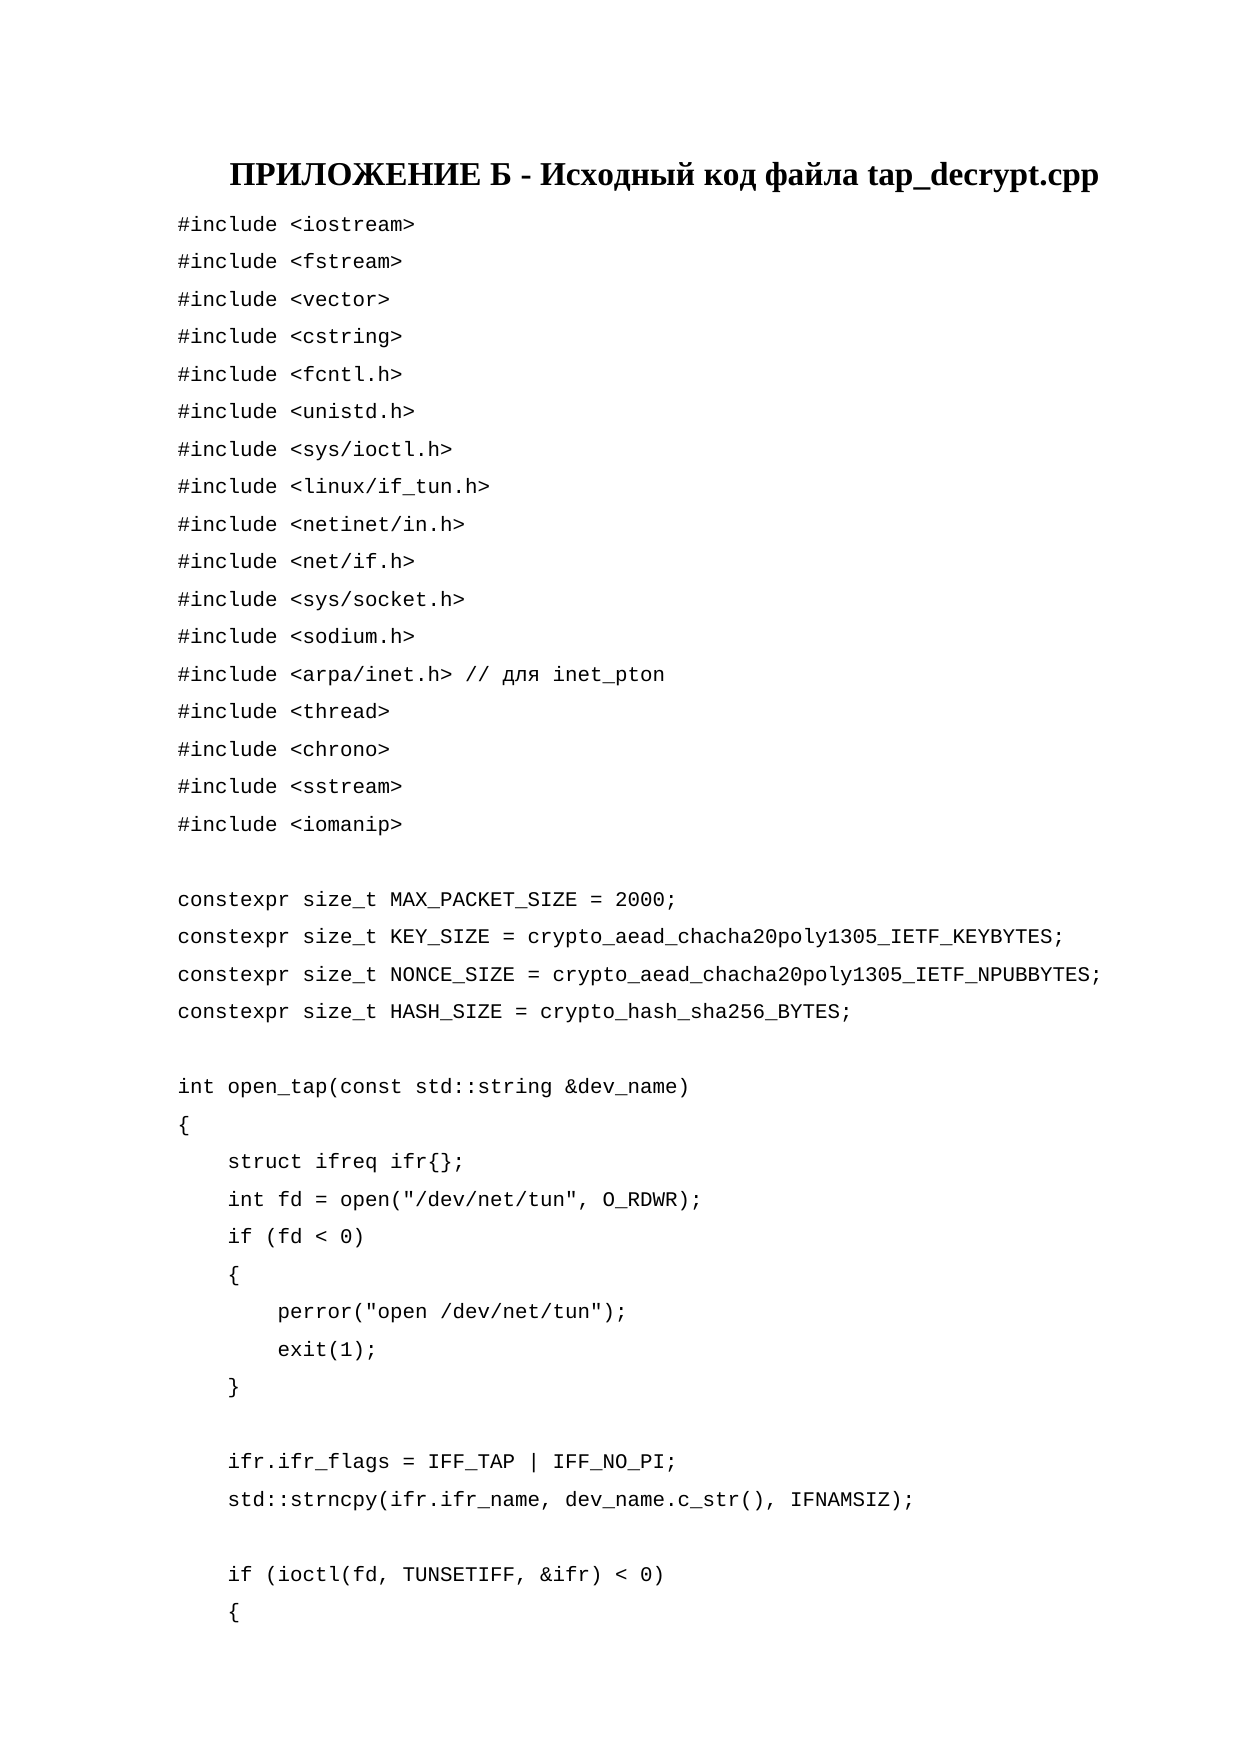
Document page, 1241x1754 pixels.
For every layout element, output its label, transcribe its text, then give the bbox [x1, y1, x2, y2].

text #include <sys/ioctl.h> [177, 426, 1152, 464]
text std::strncpy(ifr.ifr_name, dev_name.c_str(), IFNAMSIZ); [177, 1476, 1152, 1514]
text { [177, 1101, 1152, 1139]
text #include <netinet/in.h> [177, 501, 1152, 539]
text #include <net/if.h> [177, 539, 1152, 576]
text #include <chrono> [177, 726, 1152, 764]
text #include <unistd.h> [177, 389, 1152, 426]
text perror("open /dev/net/tun"); [177, 1289, 1152, 1326]
text #include <vector> [177, 276, 1152, 314]
text #include <sodium.h> [177, 614, 1152, 651]
text #include <linux/if_tun.h> [177, 464, 1152, 501]
text ifr.ifr_flags = IFF_TAP | IFF_NO_PI; [177, 1439, 1152, 1476]
text constexpr size_t KEY_SIZE = crypto_aead_chacha20poly1305_IETF_KEYBYTES; [177, 914, 1152, 951]
text #include <sstream> [177, 764, 1152, 801]
text if (ioctl(fd, TUNSETIFF, &ifr) < 0) [177, 1551, 1152, 1589]
subtitle ПРИЛОЖЕНИЕ Б - Исходный код файла tap_decrypt.cpp [177, 156, 1152, 193]
text } [177, 1364, 1152, 1401]
text int fd = open("/dev/net/tun", O_RDWR); [177, 1176, 1152, 1214]
text int open_tap(const std::string &dev_name) [177, 1064, 1152, 1101]
text exit(1); [177, 1326, 1152, 1364]
text constexpr size_t MAX_PACKET_SIZE = 2000; [177, 876, 1152, 914]
text struct ifreq ifr{}; [177, 1139, 1152, 1176]
text { [177, 1251, 1152, 1289]
text constexpr size_t NONCE_SIZE = crypto_aead_chacha20poly1305_IETF_NPUBBYTES; [177, 951, 1152, 989]
text #include <cstring> [177, 314, 1152, 351]
text { [177, 1589, 1152, 1626]
text #include <arpa/inet.h> // для inet_pton [177, 651, 1152, 689]
text #include <iomanip> [177, 801, 1152, 839]
text constexpr size_t HASH_SIZE = crypto_hash_sha256_BYTES; [177, 989, 1152, 1026]
text #include <thread> [177, 689, 1152, 726]
text #include <iostream> [177, 201, 1152, 239]
text if (fd < 0) [177, 1214, 1152, 1251]
text #include <sys/socket.h> [177, 576, 1152, 614]
text #include <fstream> [177, 239, 1152, 276]
text #include <fcntl.h> [177, 351, 1152, 389]
